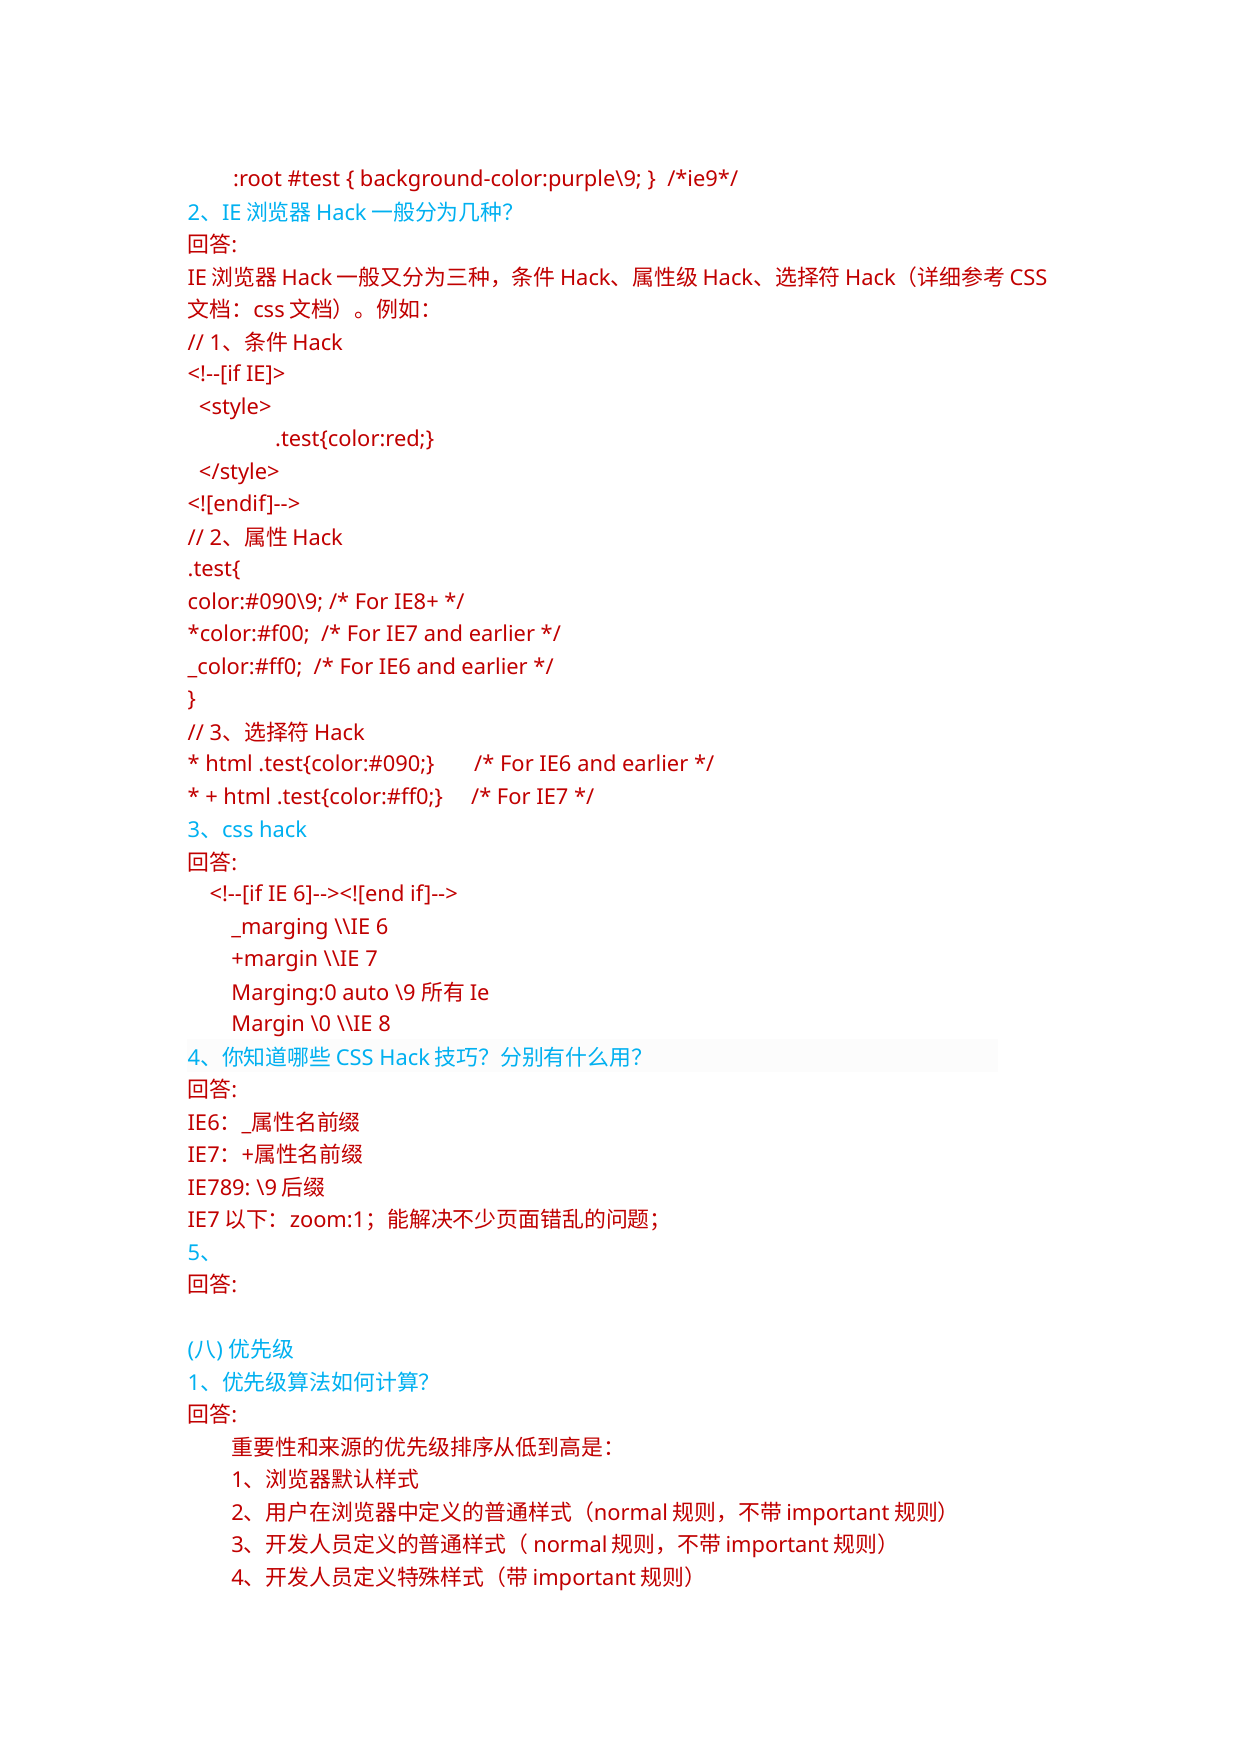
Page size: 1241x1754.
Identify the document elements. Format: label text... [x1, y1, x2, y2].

text .test{ [187, 552, 1053, 584]
text * html .test{color:#090;} /* For IE6 and earlier */ [187, 747, 1053, 779]
text (八) 优先级 [187, 1332, 1053, 1364]
text .test{color:red;} [187, 422, 1053, 454]
text :root #test { background-color:purple\9; } /*ie9*/ [187, 162, 1053, 194]
text +margin \\IE 7 [187, 942, 1053, 974]
text IE浏览器Hack一般又分为三种，条件Hack、属性级Hack、选择符Hack（详细参考CSS文档：css文档）。例如： [187, 259, 1053, 324]
text * + html .test{color:#ff0;} /* For IE7 */ [187, 779, 1053, 812]
text 4、你知道哪些CSS Hack技巧？分别有什么用？ [187, 1039, 998, 1072]
text 回答: [187, 1072, 1053, 1104]
text IE789: \9后缀 [187, 1169, 1053, 1202]
text 4、开发人员定义特殊样式（带important规则） [187, 1559, 1053, 1592]
text 5、 [187, 1234, 1053, 1267]
text 回答: [187, 1397, 1053, 1429]
text </style> [187, 454, 1053, 487]
text 3、css hack [187, 812, 1053, 844]
text IE7以下：zoom:1；能解决不少页面错乱的问题； [187, 1202, 1053, 1234]
text 1、浏览器默认样式 [187, 1462, 1053, 1494]
text } [187, 682, 1053, 714]
text _marging \\IE 6 [187, 909, 1053, 942]
text 回答: [187, 844, 1053, 877]
text 2、IE浏览器Hack一般分为几种？ [187, 194, 1053, 227]
text <!--[if IE 6]--><![end if]--> [187, 877, 1053, 909]
text color:#090\9; /* For IE8+ */ [187, 584, 1053, 617]
text 回答: [187, 1267, 1053, 1299]
text 1、优先级算法如何计算？ [187, 1364, 1053, 1397]
text // 1、条件Hack [187, 324, 1053, 357]
text 重要性和来源的优先级排序从低到高是： [187, 1429, 1053, 1462]
text 2、用户在浏览器中定义的普通样式（normal规则，不带important规则） [187, 1494, 1053, 1527]
text IE6：_属性名前缀 [187, 1104, 1053, 1137]
text Marging:0 auto \9 所有Ie [187, 974, 1053, 1007]
text Margin \0 \\IE 8 [187, 1007, 1053, 1039]
text IE7：+属性名前缀 [187, 1137, 1053, 1169]
text <![endif]--> [187, 487, 1053, 519]
text _color:#ff0; /* For IE6 and earlier */ [187, 649, 1053, 682]
text 3、开发人员定义的普通样式（ normal规则，不带important规则） [187, 1527, 1053, 1559]
text // 3、选择符Hack [187, 714, 1053, 747]
text *color:#f00; /* For IE7 and earlier */ [187, 617, 1053, 649]
text // 2、属性Hack [187, 519, 1053, 552]
text 回答: [187, 227, 1053, 259]
text <style> [187, 389, 1053, 422]
text <!--[if IE]> [187, 357, 1053, 389]
